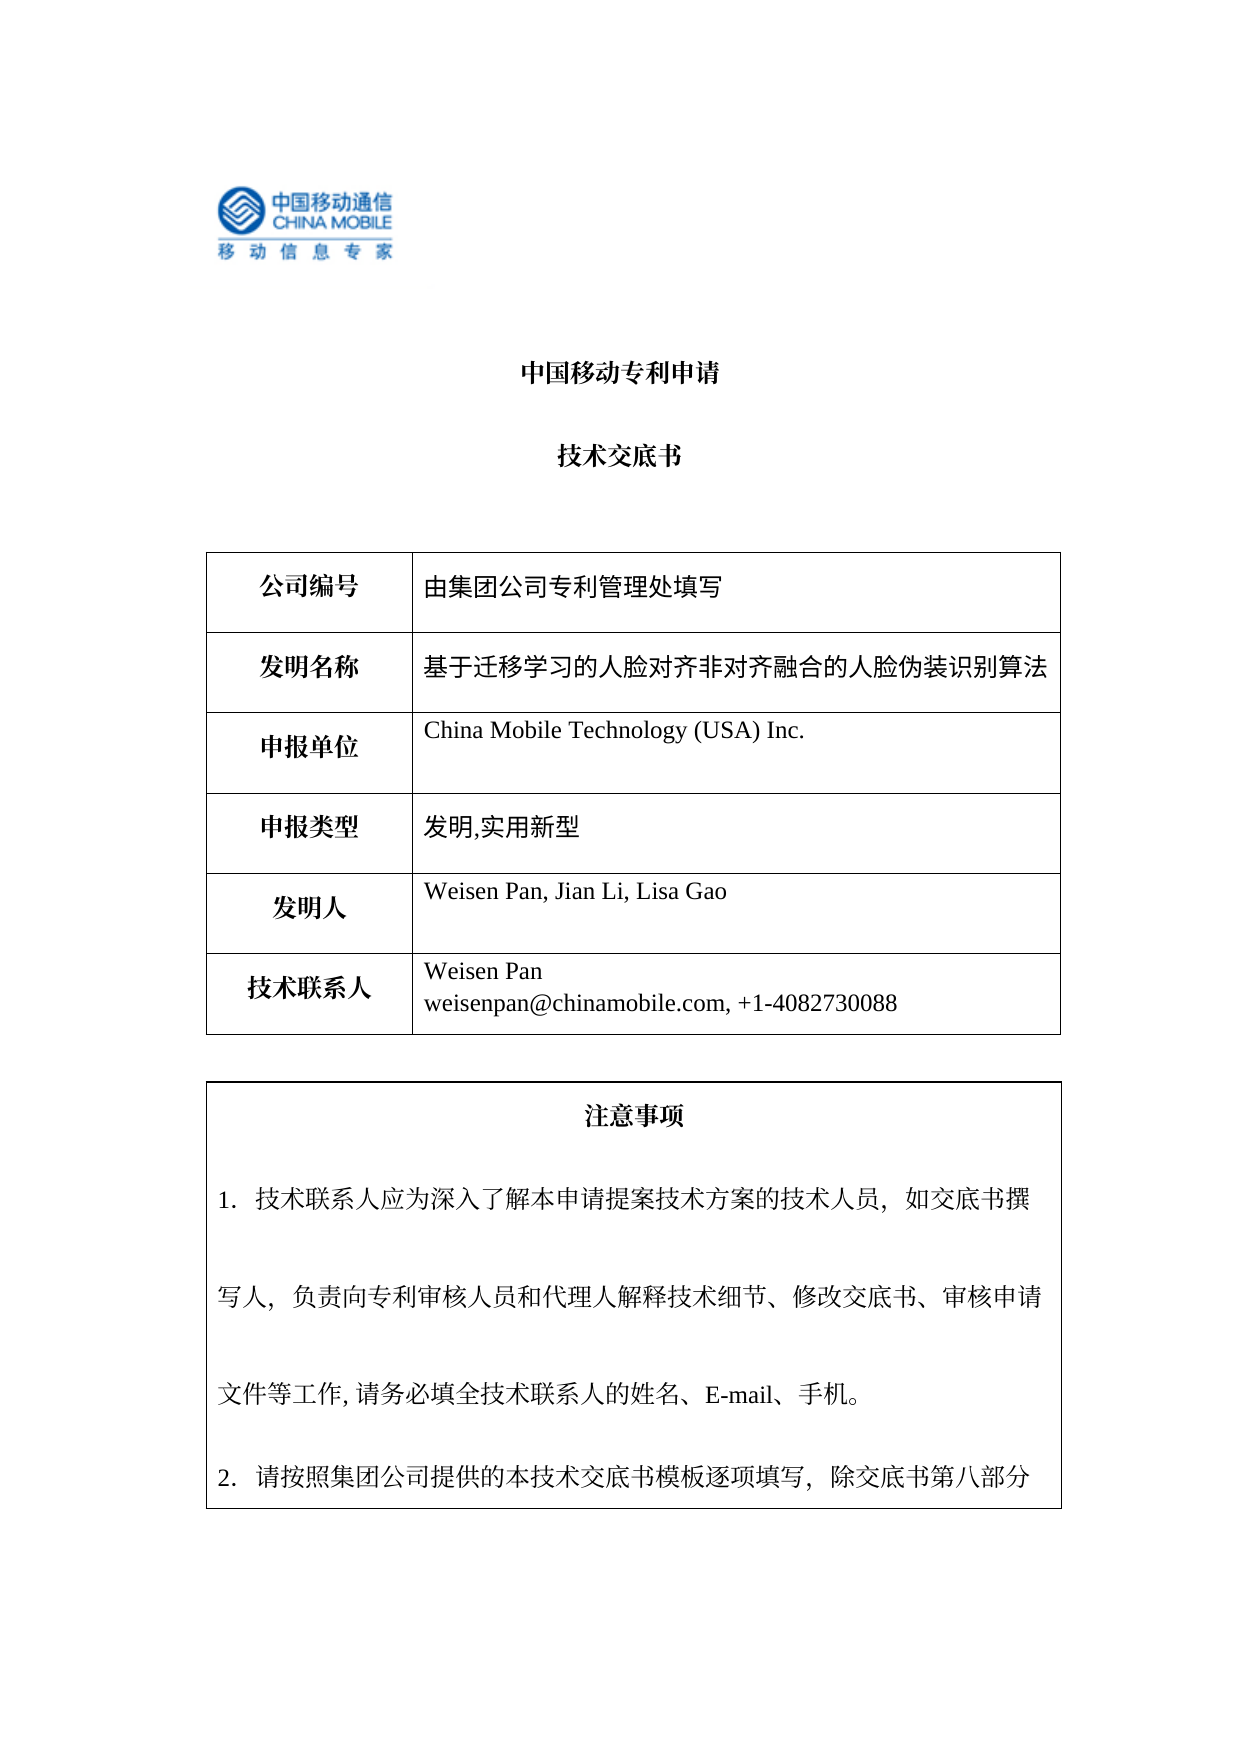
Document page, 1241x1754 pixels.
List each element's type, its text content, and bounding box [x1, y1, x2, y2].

table_cell Weisen Pan weisenpan@chinamobile.com, +1-4082730088 [413, 954, 1060, 1033]
table_cell 技术联系人 [207, 954, 412, 1033]
picture [187, 162, 453, 322]
table_cell 基于迁移学习的人脸对齐非对齐融合的人脸伪装识别算法 [413, 633, 1060, 712]
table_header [207, 1083, 1061, 1508]
table_cell Weisen Pan, Jian Li, Lisa Gao [413, 874, 1060, 953]
table_cell 发明人 [207, 874, 412, 953]
table_cell 发明名称 [207, 633, 412, 712]
table_cell 申报单位 [207, 713, 412, 792]
table_cell 申报类型 [207, 794, 412, 873]
table_cell China Mobile Technology (USA) Inc. [413, 713, 1060, 792]
text 技术交底书 [187, 422, 1053, 487]
text 中国移动专利申请 [187, 339, 1053, 404]
table_cell 发明,实用新型 [413, 794, 1060, 873]
table_header 公司编号 [207, 553, 412, 632]
table_header 由集团公司专利管理处填写 [413, 553, 1060, 632]
